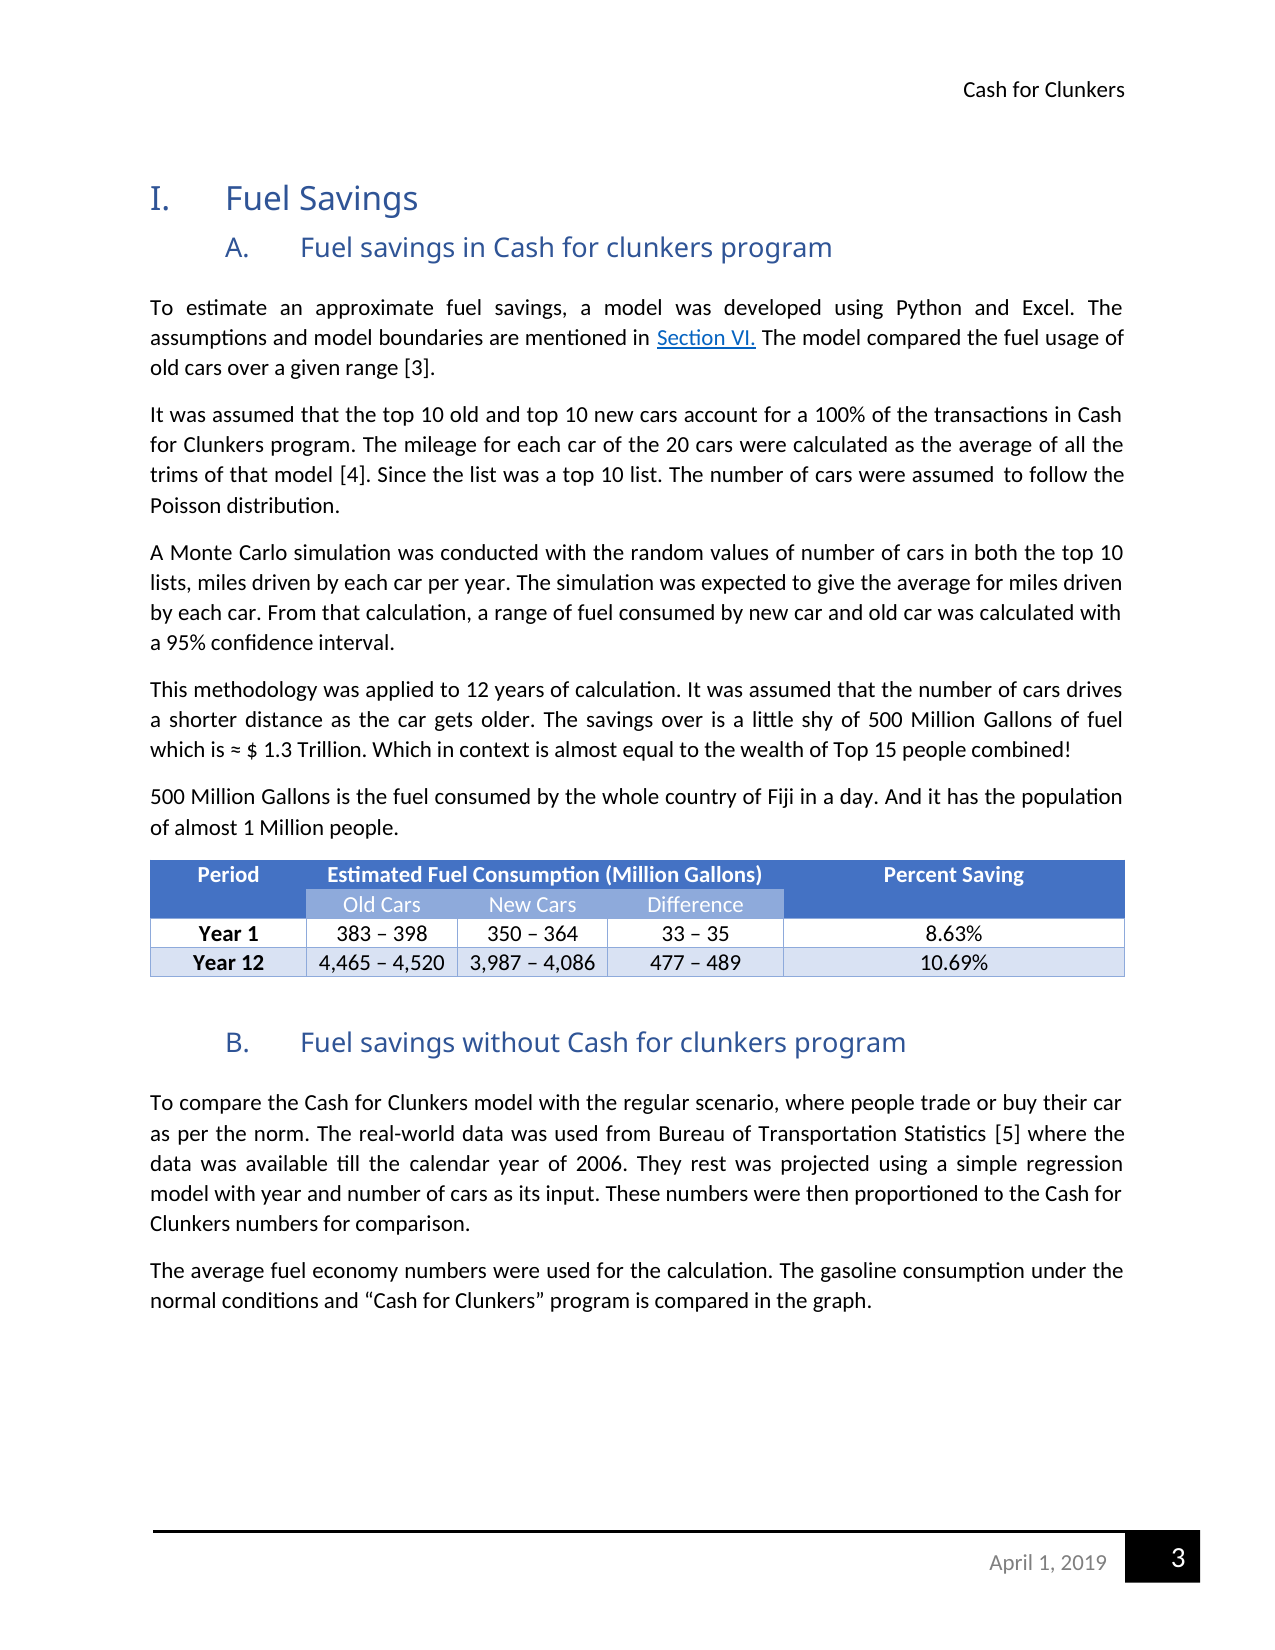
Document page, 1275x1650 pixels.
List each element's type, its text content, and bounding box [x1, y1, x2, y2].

table_cell Year 12 [151, 948, 306, 976]
table_cell 477 – 489 [608, 948, 783, 976]
table_cell Old Cars [307, 890, 457, 918]
text To compare the Cash for Clunkers model with the regular scenario, where people trade or buy their car as per the norm. The real-world data was used from Bureau of Transportation Statistics where the data was available till the calendar year of 2006. They rest was projected using a simple regression model with year and number of cars as its input. These numbers were then proportioned to the Cash for Clunkers numbers for comparison. [150, 1088, 1125, 1237]
table_cell New Cars [458, 890, 607, 918]
text The average fuel economy numbers were used for the calculation. The gasoline consumption under the normal conditions and “Cash for Clunkers” program is compared in the graph. [150, 1256, 1125, 1314]
table_cell 383 – 398 [307, 919, 457, 947]
table_cell 350 – 364 [458, 919, 607, 947]
table_header Percent Saving [784, 861, 1124, 918]
text This methodology was applied to 12 years of calculation. It was assumed that the number of cars drives a shorter distance as the car gets older. The savings over is a little shy of 500 Million Gallons of fuel which is ≈ $ 1.3 Trillion. Which in context is almost equal to the wealth of Top 15 people combined! [150, 675, 1125, 764]
table_cell 8.63% [784, 919, 1124, 947]
table_cell 4,465 – 4,520 [307, 948, 457, 976]
table_cell Year 1 [151, 919, 306, 947]
text To estimate an approximate fuel savings, a model was developed using Python and Excel. The assumptions and model boundaries are mentioned in Section VI. The model compared the fuel usage of old cars over a given range. [150, 293, 1125, 381]
table_cell 33 – 35 [608, 919, 783, 947]
text It was assumed that the top 10 old and top 10 new cars account for a 100% of the transactions in Cash for Clunkers program. The mileage for each car of the 20 cars were calculated as the average of all the trims of that model. Since the list was a top 10 list. The number of cars were assumed to follow the Poisson distribution. [150, 400, 1125, 519]
subtitle Fuel savings in Cash for clunkers program [225, 228, 1125, 265]
table_cell 10.69% [784, 948, 1124, 976]
table_header Estimated Fuel Consumption (Million Gallons) [307, 861, 783, 889]
subtitle Fuel savings without Cash for clunkers program [225, 1024, 1125, 1061]
subtitle Fuel Savings [150, 175, 1125, 220]
table_cell 3,987 – 4,086 [458, 948, 607, 976]
table_cell Difference [608, 890, 783, 918]
text A Monte Carlo simulation was conducted with the random values of number of cars in both the top 10 lists, miles driven by each car per year. The simulation was expected to give the average for miles driven by each car. From that calculation, a range of fuel consumed by new car and old car was calculated with a 95% confidence interval. [150, 538, 1125, 656]
table_header Period [151, 861, 306, 918]
text 500 Million Gallons is the fuel consumed by the whole country of Fiji in a day. And it has the population of almost 1 Million people. [150, 782, 1125, 841]
